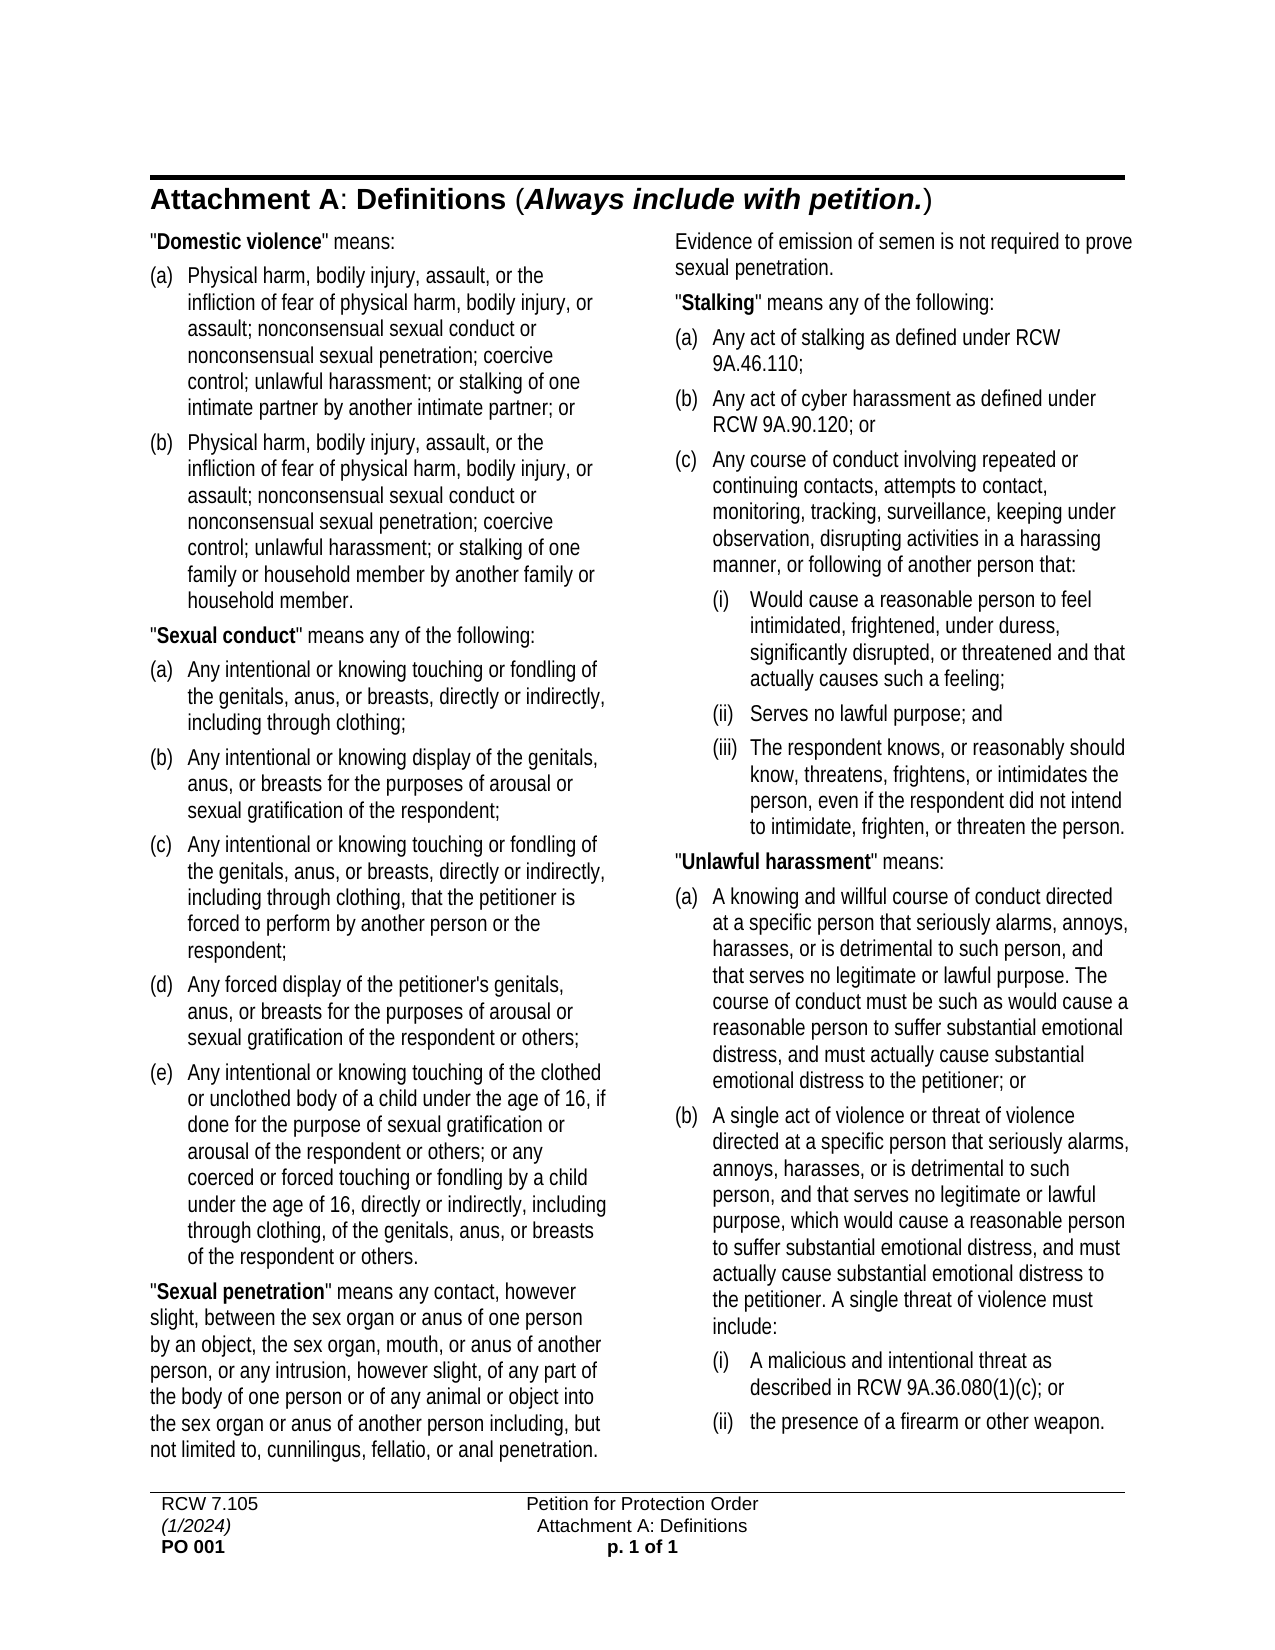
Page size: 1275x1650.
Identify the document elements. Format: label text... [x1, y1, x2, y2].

text (c) Any intentional or knowing touching or fondling of the genitals, anus, or breasts, directly or indirectly, including through clothing, that the petitioner is forced to perform by another person or the respondent; [150, 831, 607, 963]
text (i) A malicious and intentional threat as described in RCW 9A.36.080(1)(c); or [712, 1347, 1132, 1400]
text (b) Any act of cyber harassment as defined under RCW 9A.90.120; or [675, 384, 1132, 437]
text "Domestic violence" means: [150, 228, 607, 254]
text (a) Any intentional or knowing touching or fondling of the genitals, anus, or breasts, directly or indirectly, including through clothing; [150, 656, 607, 736]
text (e) Any intentional or knowing touching of the clothed or unclothed body of a child under the age of 16, if done for the purpose of sexual gratification or arousal of the respondent or others; or any coerced or forced touching or fondling by a child under the age of 16, directly or indirectly, including through clothing, of the genitals, anus, or breasts of the respondent or others. [150, 1059, 607, 1269]
text (a) Physical harm, bodily injury, assault, or the infliction of fear of physical harm, bodily injury, or assault; nonconsensual sexual conduct or nonconsensual sexual penetration; coercive control; unlawful harassment; or stalking of one intimate partner by another intimate partner; or [150, 262, 607, 421]
text (b) A single act of violence or threat of violence directed at a specific person that seriously alarms, annoys, harasses, or is detrimental to such person, and that serves no legitimate or lawful purpose, which would cause a reasonable person to suffer substantial emotional distress, and must actually cause substantial emotional distress to the petitioner. A single threat of violence must include: [675, 1102, 1132, 1339]
text (c) Any course of conduct involving repeated or continuing contacts, attempts to contact, monitoring, tracking, surveillance, keeping under observation, disrupting activities in a harassing manner, or following of another person that: [675, 446, 1132, 577]
subtitle Attachment A: Definitions (Always include with petition.) [150, 180, 1125, 215]
text (a) Any act of stalking as defined under RCW 9A.46.110; [675, 323, 1132, 376]
text "Unlawful harassment" means: [675, 848, 1132, 874]
text (d) Any forced display of the petitioner's genitals, anus, or breasts for the purposes of arousal or sexual gratification of the respondent or others; [150, 971, 607, 1050]
text (ii) Serves no lawful purpose; and [712, 699, 1132, 726]
text "Sexual penetration" means any contact, however slight, between the sex organ or anus of one person by an object, the sex organ, mouth, or anus of another person, or any intrusion, however slight, of any part of the body of one person or of any animal or object into the sex organ or anus of another person including, but not limited to, cunnilingus, fellatio, or anal penetration. Evidence of emission of semen is not required to prove sexual penetration. [150, 1278, 607, 1462]
text (a) A knowing and willful course of conduct directed at a specific person that seriously alarms, annoys, harasses, or is detrimental to such person, and that serves no legitimate or lawful purpose. The course of conduct must be such as would cause a reasonable person to suffer substantial emotional distress, and must actually cause substantial emotional distress to the petitioner; or [675, 883, 1132, 1093]
text (iii) The respondent knows, or reasonably should know, threatens, frightens, or intimidates the person, even if the respondent did not intend to intimidate, frighten, or threaten the person. [712, 734, 1132, 839]
text (i) Would cause a reasonable person to feel intimidated, frightened, under duress, significantly disrupted, or threatened and that actually causes such a feeling; [712, 586, 1132, 691]
text (b) Any intentional or knowing display of the genitals, anus, or breasts for the purposes of arousal or sexual gratification of the respondent; [150, 744, 607, 823]
text (b) Physical harm, bodily injury, assault, or the infliction of fear of physical harm, bodily injury, or assault; nonconsensual sexual conduct or nonconsensual sexual penetration; coercive control; unlawful harassment; or stalking of one family or household member by another family or household member. [150, 429, 607, 613]
text (ii) the presence of a firearm or other weapon. [712, 1408, 1132, 1435]
text "Stalking" means any of the following: [675, 289, 1132, 315]
text "Sexual conduct" means any of the following: [150, 622, 607, 648]
